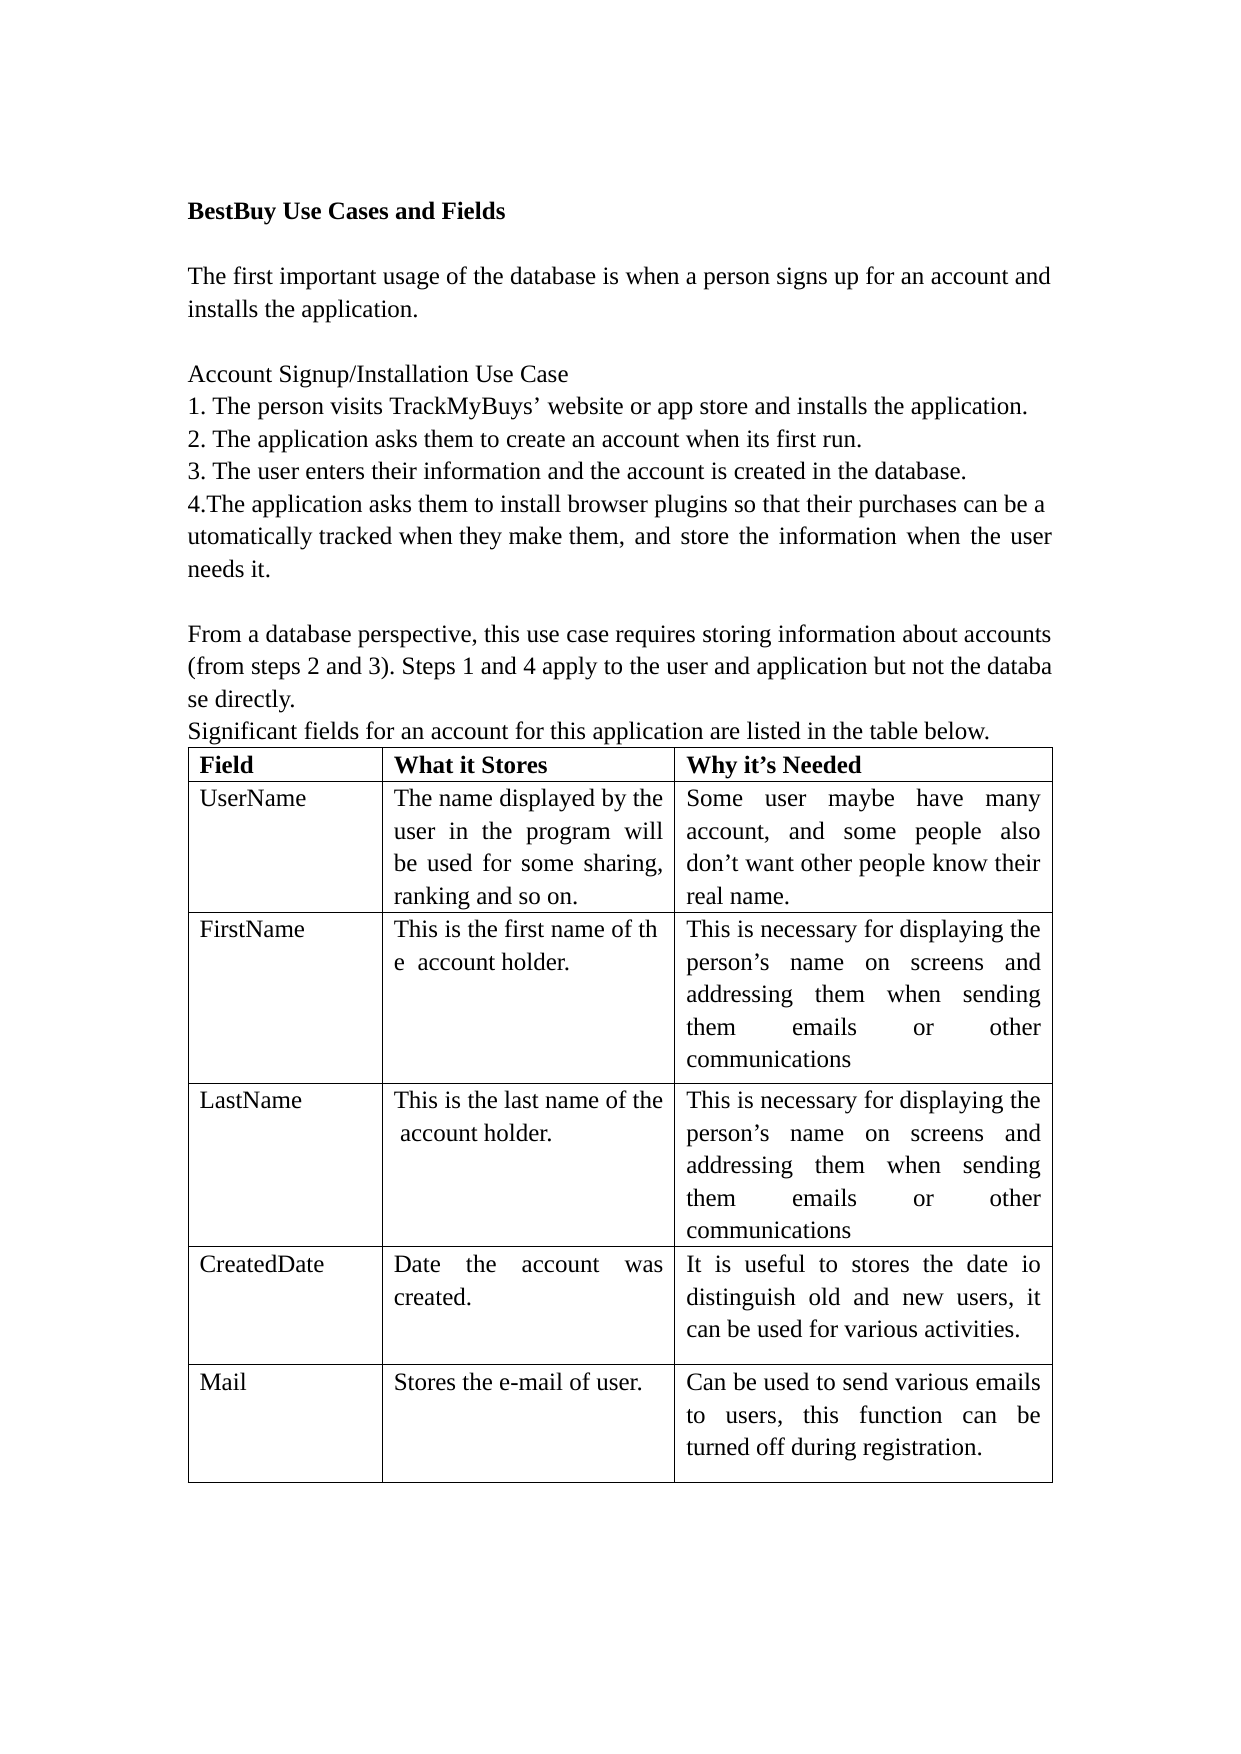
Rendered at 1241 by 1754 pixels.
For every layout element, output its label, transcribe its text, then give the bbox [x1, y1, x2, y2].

text BestBuy Use Cases and Fields [187, 194, 1053, 227]
text Significant fields for an account for this application are listed in the table below. [187, 714, 1053, 747]
text 4.The application asks them to install browser plugins so that their purchases can be automatically tracked when they make them, and store the information when the user needs it. [187, 487, 1053, 584]
table_cell Can be used to send various emails to users, this function can be turned off during registration. [675, 1365, 1052, 1482]
table_cell This is necessary for displaying the person’s name on screens and addressing them when sending them emails or other communications [675, 1084, 1052, 1246]
text 1. The person visits TrackMyBuys’ website or app store and installs the application. [187, 389, 1053, 422]
table_cell CreatedDate [189, 1247, 382, 1364]
text The first important usage of the database is when a person signs up for an account and installs the application. [187, 259, 1053, 324]
table_cell Date the account was created. [383, 1247, 674, 1364]
table_cell Stores the e-mail of user. [383, 1365, 674, 1482]
table_cell This is necessary for displaying the person’s name on screens and addressing them when sending them emails or other communications [675, 913, 1052, 1083]
text From a database perspective, this use case requires storing information about accounts (from steps 2 and 3). Steps 1 and 4 apply to the user and application but not the database directly. [187, 617, 1053, 714]
text 3. The user enters their information and the account is created in the database. [187, 454, 1053, 487]
table_cell This is the last name of the account holder. [383, 1084, 674, 1246]
table_cell FirstName [189, 913, 382, 1083]
text 2. The application asks them to create an account when its first run. [187, 422, 1053, 454]
table_header Field [189, 748, 382, 781]
table_cell UserName [189, 782, 382, 912]
table_cell The name displayed by the user in the program will be used for some sharing, ranking and so on. [383, 782, 674, 912]
table_cell It is useful to stores the date io distinguish old and new users, it can be used for various activities. [675, 1247, 1052, 1364]
table_header What it Stores [383, 748, 674, 781]
table_cell LastName [189, 1084, 382, 1246]
table_header Why it’s Needed [675, 748, 1052, 781]
table_cell Mail [189, 1365, 382, 1482]
table_cell Some user maybe have many account, and some people also don’t want other people know their real name. [675, 782, 1052, 912]
table_cell This is the first name of the account holder. [383, 913, 674, 1083]
text Account Signup/Installation Use Case [187, 357, 1053, 389]
